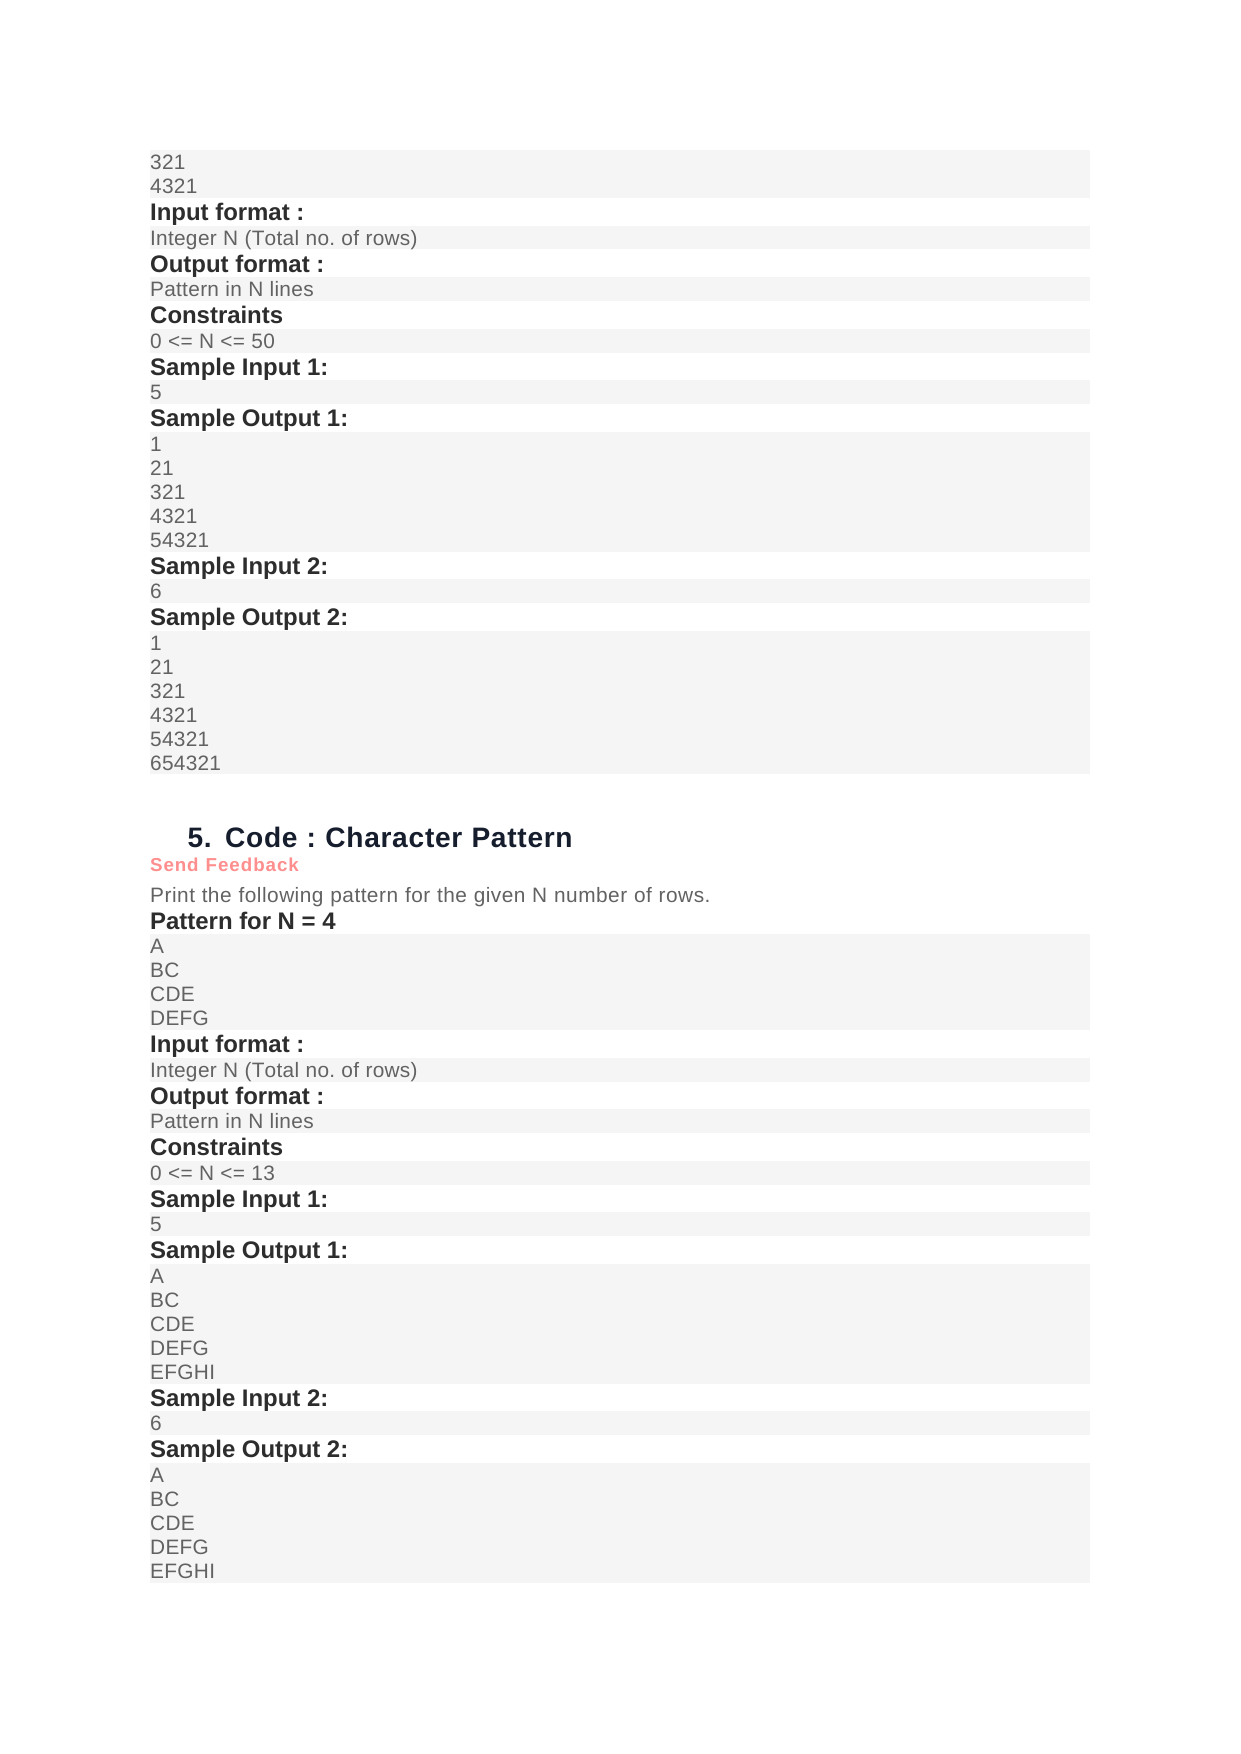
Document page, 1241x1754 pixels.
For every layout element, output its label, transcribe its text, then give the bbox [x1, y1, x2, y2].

text Constraints [150, 301, 1090, 329]
text 6 [150, 1411, 1090, 1435]
text EFGHI [150, 1360, 1090, 1384]
text Sample Input 2: [150, 552, 1090, 579]
text Print the following pattern for the given N number of rows. [150, 875, 1090, 907]
text 321 [150, 150, 1090, 174]
text Pattern in N lines [150, 1109, 1090, 1133]
text BC [150, 1487, 1090, 1511]
text EFGHI [150, 1559, 1090, 1583]
text 54321 [150, 727, 1090, 751]
text CDE [150, 1312, 1090, 1336]
text Integer N (Total no. of rows) [150, 1058, 1090, 1082]
text Send Feedback [150, 854, 1090, 875]
text 0 <= N <= 13 [150, 1161, 1090, 1185]
text 6 [150, 579, 1090, 603]
list Code : Character Pattern [187, 821, 1090, 854]
text Sample Input 1: [150, 353, 1090, 380]
text 21 [150, 456, 1090, 480]
text 321 [150, 679, 1090, 703]
text Sample Output 1: [150, 1236, 1090, 1264]
text 4321 [150, 504, 1090, 528]
text Sample Output 1: [150, 404, 1090, 432]
text Pattern for N = 4 [150, 907, 1090, 934]
text DEFG [150, 1006, 1090, 1030]
text A [150, 1463, 1090, 1487]
text BC [150, 958, 1090, 982]
text Output format : [150, 249, 1090, 277]
text Input format : [150, 198, 1090, 226]
text Sample Output 2: [150, 603, 1090, 631]
text Sample Output 2: [150, 1435, 1090, 1463]
text Constraints [150, 1133, 1090, 1161]
text BC [150, 1288, 1090, 1312]
text Sample Input 2: [150, 1384, 1090, 1411]
text 4321 [150, 703, 1090, 727]
text 1 [150, 631, 1090, 655]
text 5 [150, 1212, 1090, 1236]
text 54321 [150, 528, 1090, 552]
text Input format : [150, 1030, 1090, 1058]
text Pattern in N lines [150, 277, 1090, 301]
text 21 [150, 655, 1090, 679]
text 654321 [150, 751, 1090, 774]
text DEFG [150, 1535, 1090, 1559]
text Output format : [150, 1082, 1090, 1109]
text 321 [150, 480, 1090, 504]
text Integer N (Total no. of rows) [150, 226, 1090, 249]
text CDE [150, 1511, 1090, 1535]
text CDE [150, 982, 1090, 1006]
text A [150, 1264, 1090, 1288]
text 5 [150, 380, 1090, 404]
text Sample Input 1: [150, 1185, 1090, 1212]
text 0 <= N <= 50 [150, 329, 1090, 353]
text DEFG [150, 1336, 1090, 1360]
text 1 [150, 432, 1090, 456]
text 4321 [150, 174, 1090, 198]
text A [150, 934, 1090, 958]
